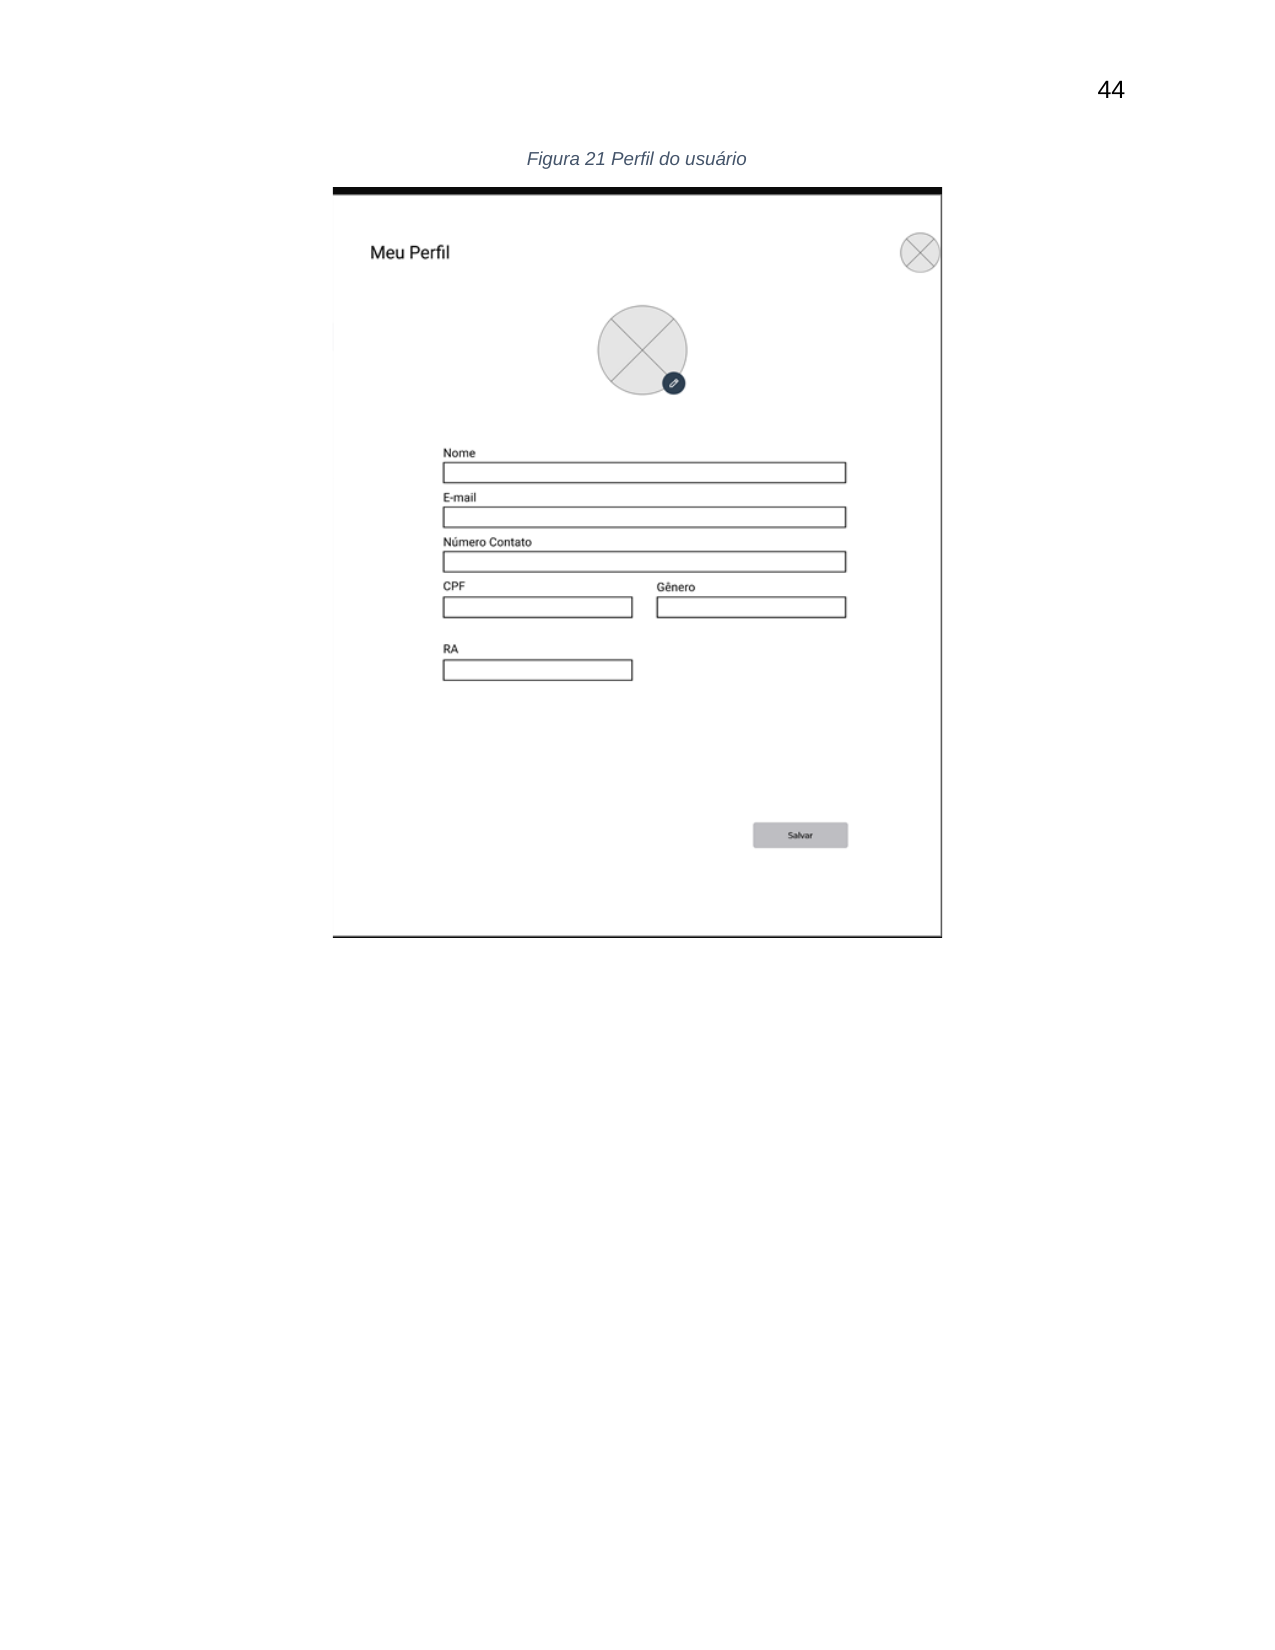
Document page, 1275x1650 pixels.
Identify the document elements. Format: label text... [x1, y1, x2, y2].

picture [332, 187, 943, 938]
text Figura 21 Perfil do usuário [150, 148, 1125, 169]
